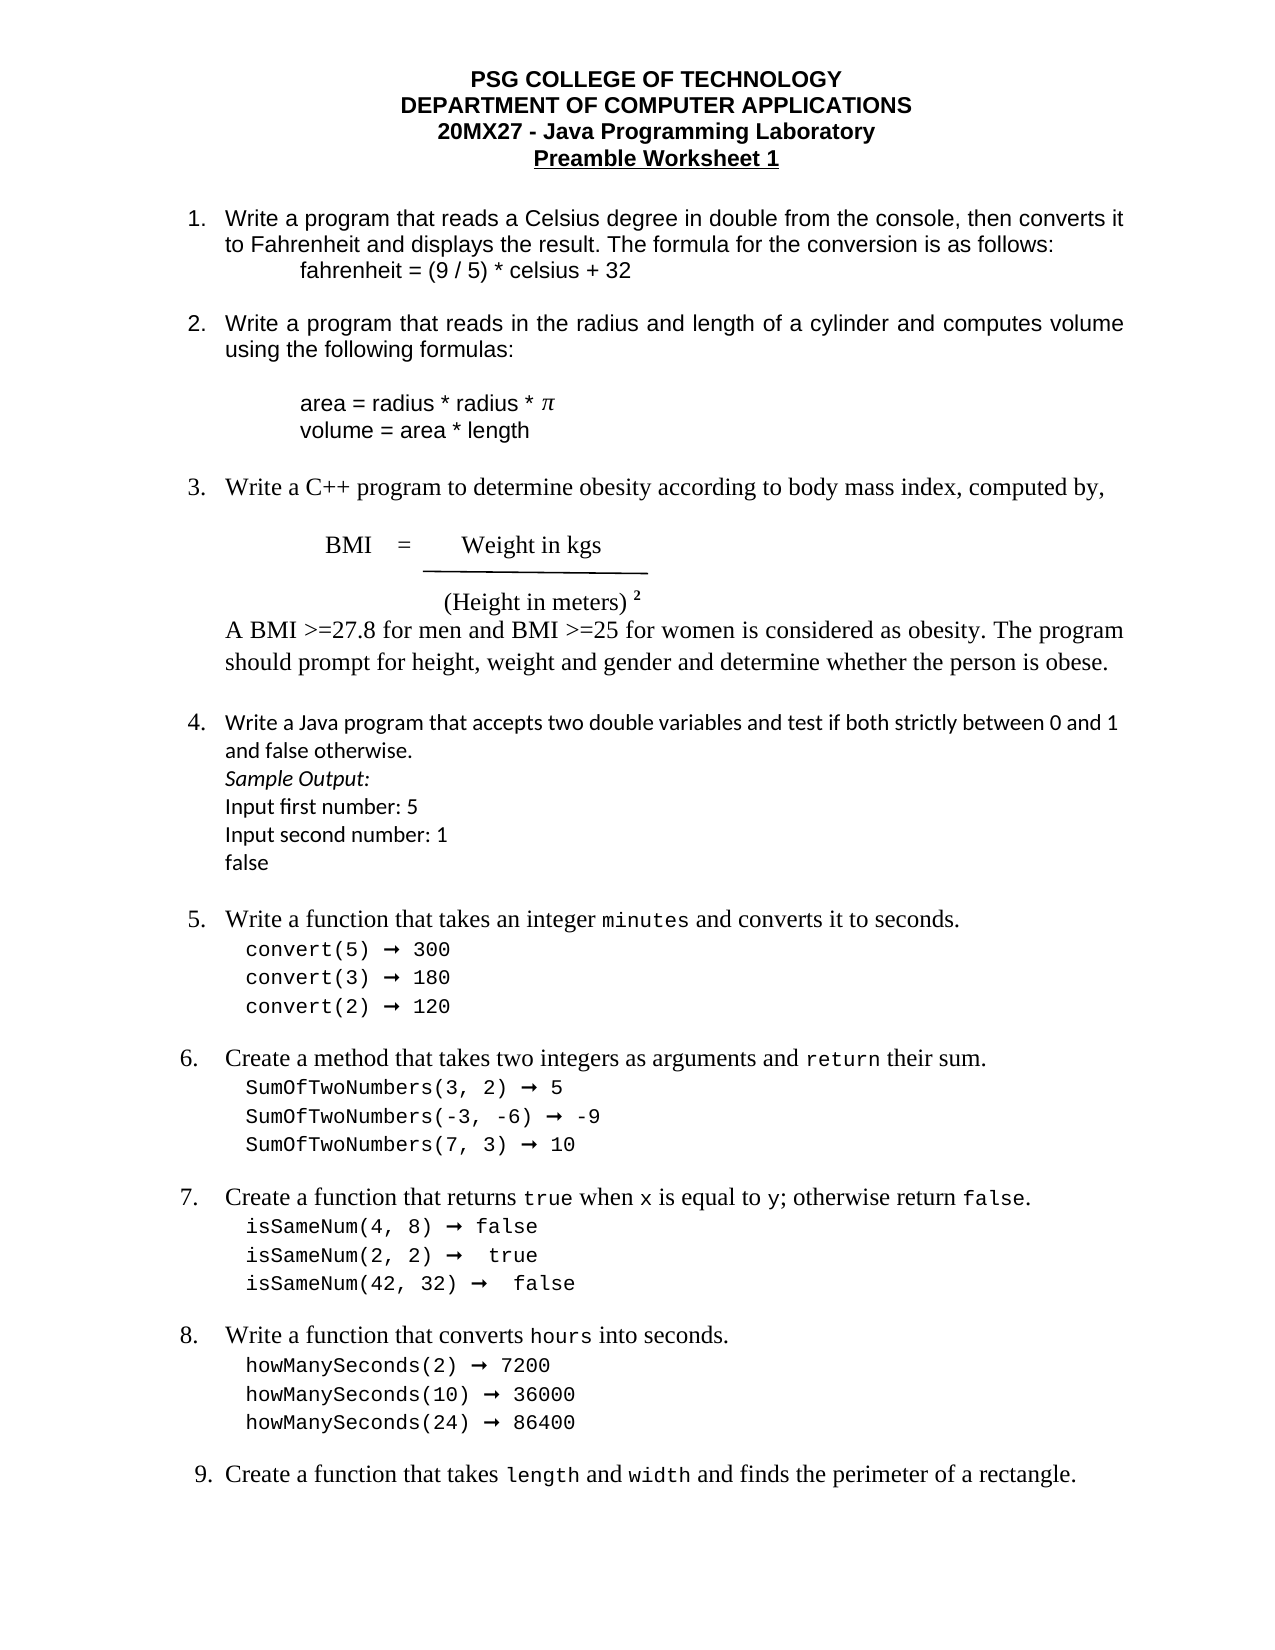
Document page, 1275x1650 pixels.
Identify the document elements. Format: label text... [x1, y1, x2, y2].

text 8. Write a function that converts hours into seconds. [150, 1321, 1125, 1350]
text 20MX27 - Java Programming Laboratory [187, 118, 1125, 145]
text SumOfTwoNumbers(3, 2) ➞ 5 [150, 1072, 1125, 1101]
list Write a program that reads a Celsius degree in double from the console, then converts it to Fahrenheit and displays the result. The formula for the conversion is as follows: [187, 204, 1125, 257]
text 6. Create a method that takes two integers as arguments and return their sum. [150, 1043, 1125, 1072]
list Write a Java program that accepts two double variables and test if both strictly between 0 and 1 and false otherwise. [187, 707, 1125, 764]
list Write a C++ program to determine obesity according to body mass index, computed by, [187, 472, 1125, 501]
text fahrenheit = (9 / 5) * celsius + 32 [225, 257, 1125, 284]
text isSameNum(4, 8) ➞ false [150, 1211, 1125, 1240]
text area = radius * radius * [300, 389, 1125, 417]
text howManySeconds(24) ➞ 86400 [150, 1407, 1125, 1436]
text SumOfTwoNumbers(7, 3) ➞ 10 [150, 1129, 1125, 1158]
text isSameNum(42, 32) ➞ false [150, 1268, 1125, 1297]
text SumOfTwoNumbers(-3, -6) ➞ -9 [150, 1101, 1125, 1129]
text howManySeconds(2) ➞ 7200 [150, 1350, 1125, 1379]
text (Height in meters) 2 [187, 587, 1125, 616]
list Write a program that reads in the radius and length of a cylinder and computes volume using the following formulas: [187, 310, 1125, 363]
text A BMI >=27.8 for men and BMI >=25 for women is considered as obesity. The program should prompt for height, weight and gender and determine whether the person is obese. [225, 616, 1125, 675]
text Sample Output: Input first number: 5 Input second number: 1 false [225, 764, 1125, 876]
text convert(5) ➞ 300 [150, 934, 1125, 962]
text isSameNum(2, 2) ➞ true [150, 1240, 1125, 1268]
text BMI = Weight in kgs [187, 530, 1125, 559]
text Preamble Worksheet 1 [187, 145, 1125, 171]
text convert(3) ➞ 180 [150, 962, 1125, 991]
text convert(2) ➞ 120 [150, 991, 1125, 1019]
text howManySeconds(10) ➞ 36000 [150, 1379, 1125, 1407]
text volume = area * length [300, 417, 1125, 443]
text DEPARTMENT OF COMPUTER APPLICATIONS [187, 92, 1125, 118]
list Write a function that takes an integer minutes and converts it to seconds. [187, 904, 1125, 934]
text 9. Create a function that takes length and width and finds the perimeter of a rectangle. [150, 1459, 1125, 1489]
text PSG COLLEGE OF TECHNOLOGY [187, 66, 1125, 92]
text 7. Create a function that returns true when x is equal to y; otherwise return false. [150, 1182, 1125, 1211]
